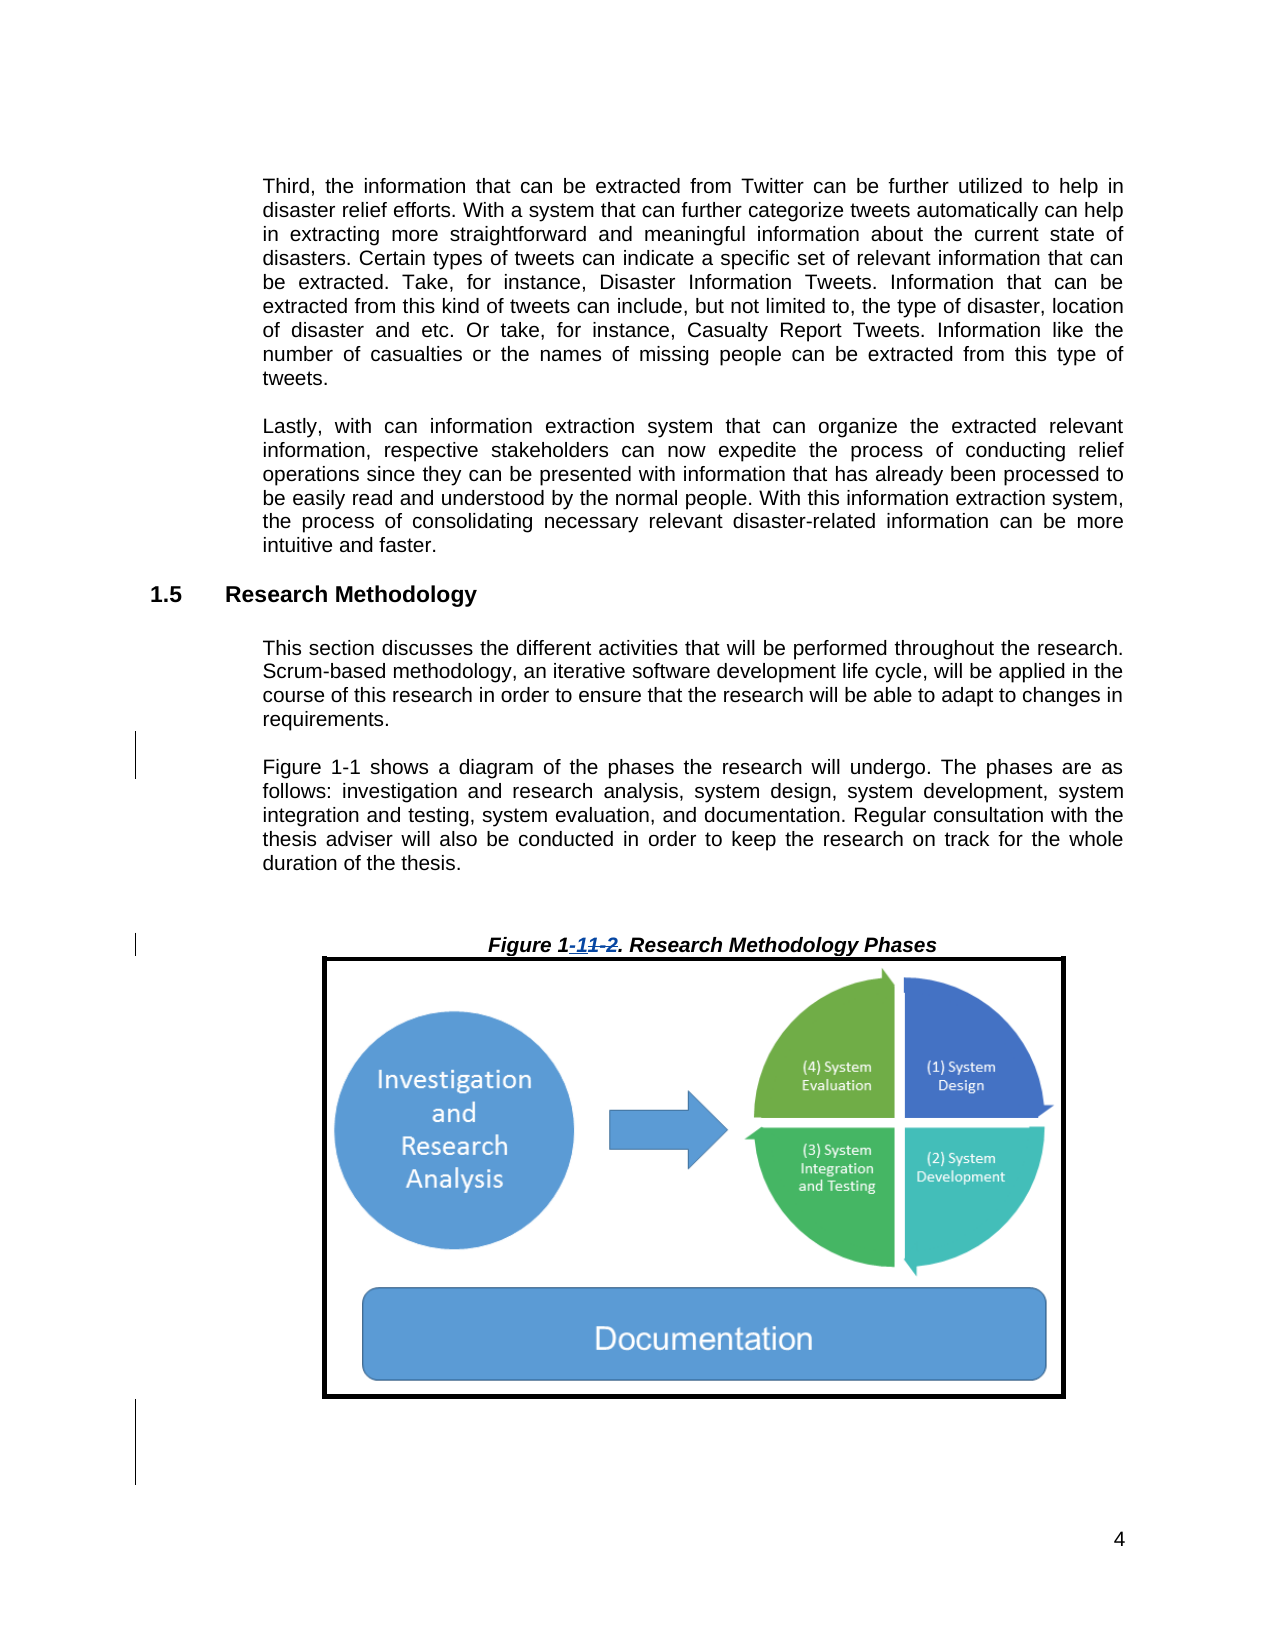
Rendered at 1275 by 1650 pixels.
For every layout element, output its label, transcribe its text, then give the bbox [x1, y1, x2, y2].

text Figure 1. Research Methodology Phases [300, 932, 1125, 956]
text Lastly, with can information extraction system that can organize the extracted relevant information, respective stakeholders can now expedite the process of conducting relief operations since they can be presented with information that has already been processed to be easily read and understood by the normal people. With this information extraction system, the process of consolidating necessary relevant disaster-related information can be more intuitive and faster. [262, 413, 1125, 557]
subtitle Research Methodology [150, 581, 1125, 608]
text This section discusses the different activities that will be performed throughout the research. Scrum-based methodology, an iterative software development life cycle, will be applied in the course of this research in order to ensure that the research will be able to adapt to changes in requirements. [262, 635, 1125, 731]
text Third, the information that can be extracted from Twitter can be further utilized to help in disaster relief efforts. With a system that can further categorize tweets automatically can help in extracting more straightforward and meaningful information about the current state of disasters. Certain types of tweets can indicate a specific set of relevant information that can be extracted. Take, for instance, Disaster Information Tweets. Information that can be extracted from this kind of tweets can include, but not limited to, the type of disaster, location of disaster and etc. Or take, for instance, Casualty Report Tweets. Information like the number of casualties or the names of missing people can be extracted from this type of tweets. [262, 174, 1125, 389]
picture [327, 961, 1061, 1394]
text Figure 1-1 shows a diagram of the phases the research will undergo. The phases are as follows: investigation and research analysis, system design, system development, system integration and testing, system evaluation, and documentation. Regular consultation with the thesis adviser will also be conducted in order to keep the research on track for the whole duration of the thesis. [262, 755, 1125, 875]
